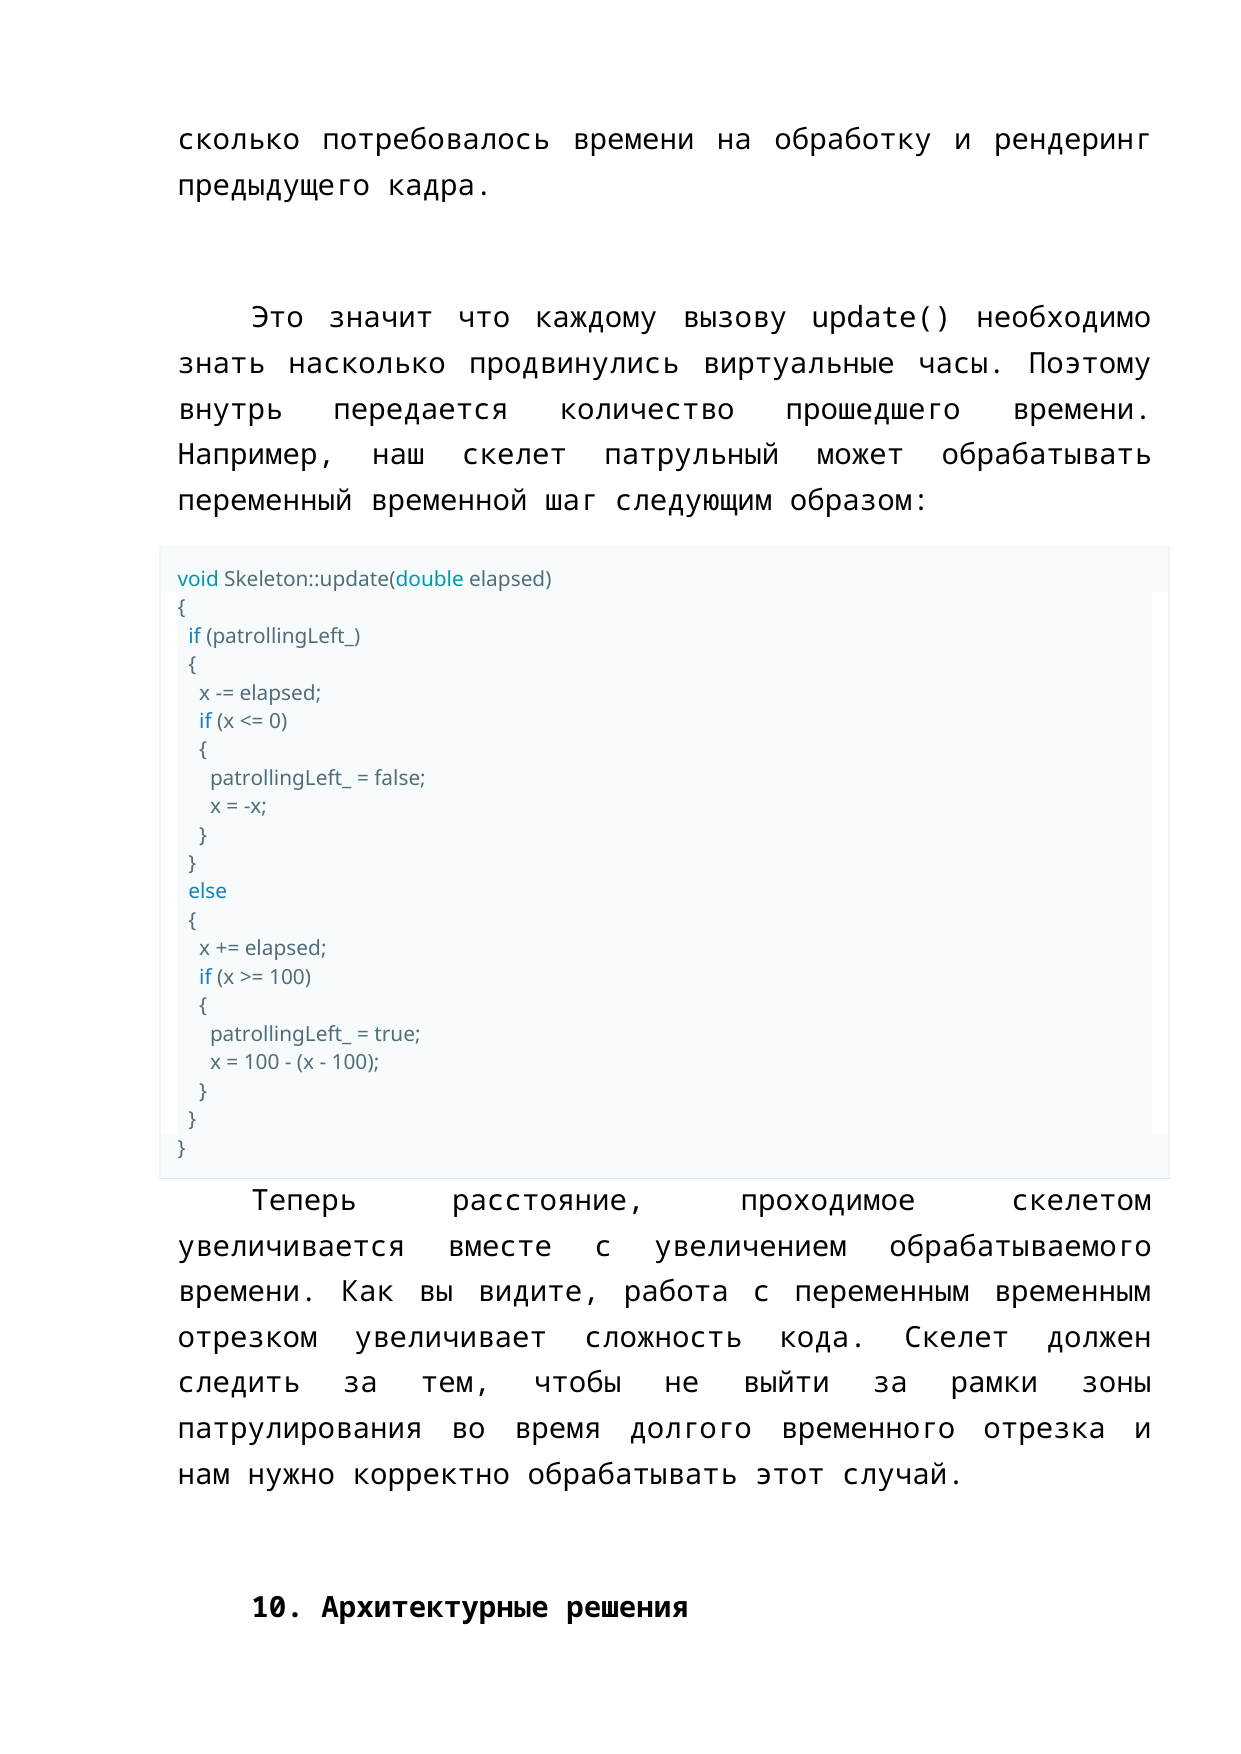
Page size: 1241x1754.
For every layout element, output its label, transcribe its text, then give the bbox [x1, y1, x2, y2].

text } [177, 848, 1152, 877]
text x -= elapsed; [177, 678, 1152, 706]
text 10. Архитектурные решения [177, 1586, 1152, 1626]
text } [177, 820, 1152, 848]
text if (x >= 100) [177, 962, 1152, 990]
text x = 100 - (x - 100); [177, 1047, 1152, 1076]
text else [177, 877, 1152, 905]
text void Skeleton::update(double elapsed) [161, 547, 1168, 592]
text { [177, 905, 1152, 933]
text patrollingLeft_ = false; [177, 763, 1152, 791]
text } [161, 1114, 1168, 1178]
text { [177, 734, 1152, 763]
text if (patrollingLeft_) [177, 621, 1152, 649]
text if (x <= 0) [177, 706, 1152, 734]
text patrollingLeft_ = true; [177, 1019, 1152, 1047]
text { [177, 649, 1152, 678]
text x += elapsed; [177, 933, 1152, 962]
text Это значит что каждому вызову update() необходимо знать насколько продвинулись виртуальные часы. Поэтому внутрь передается количество прошедшего времени. Например, наш скелет патрульный может обрабатывать переменный временной шаг следующим образом: [177, 297, 1152, 519]
text } [177, 1076, 1152, 1104]
text Теперь расстояние, проходимое скелетом увеличивается вместе с увеличением обрабатываемого времени. Как вы видите, работа с переменным временным отрезком увеличивает сложность кода. Скелет должен следить за тем, чтобы не выйти за рамки зоны патрулирования во время долгого временного отрезка и нам нужно корректно обрабатывать этот случай. [177, 1179, 1152, 1493]
text { [177, 592, 1152, 621]
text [177, 118, 1152, 203]
text x = -x; [177, 791, 1152, 820]
text { [177, 990, 1152, 1019]
